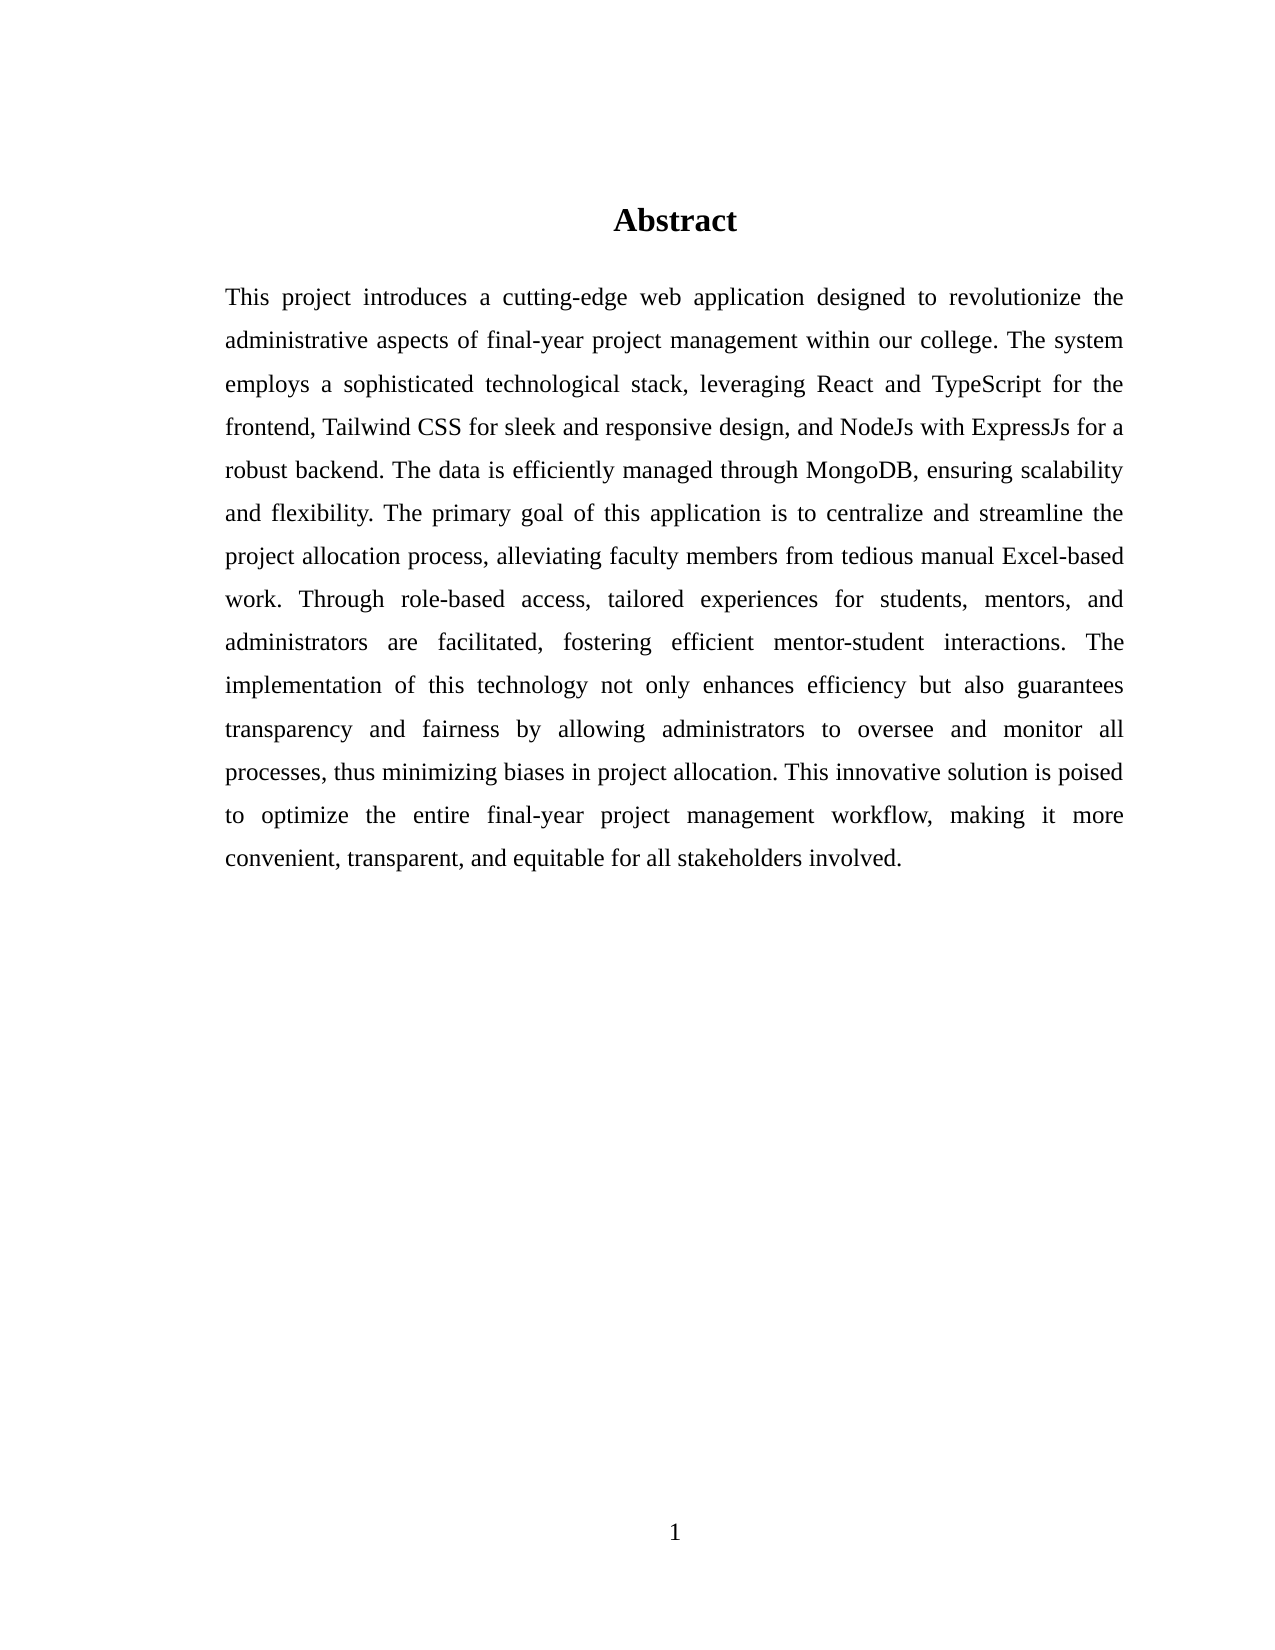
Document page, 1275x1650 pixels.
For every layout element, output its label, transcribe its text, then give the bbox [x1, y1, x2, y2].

subtitle Abstract [225, 200, 1125, 238]
text This project introduces a cutting-edge web application designed to revolutionize the administrative aspects of final-year project management within our college. The system employs a sophisticated technological stack, leveraging React and TypeScript for the frontend, Tailwind CSS for sleek and responsive design, and NodeJs with ExpressJs for a robust backend. The data is efficiently managed through MongoDB, ensuring scalability and flexibility. The primary goal of this application is to centralize and streamline the project allocation process, alleviating faculty members from tedious manual Excel-based work. Through role-based access, tailored experiences for students, mentors, and administrators are facilitated, fostering efficient mentor-student interactions. The implementation of this technology not only enhances efficiency but also guarantees transparency and fairness by allowing administrators to oversee and monitor all processes, thus minimizing biases in project allocation. This innovative solution is poised to optimize the entire final-year project management workflow, making it more convenient, transparent, and equitable for all stakeholders involved. [225, 282, 1125, 872]
